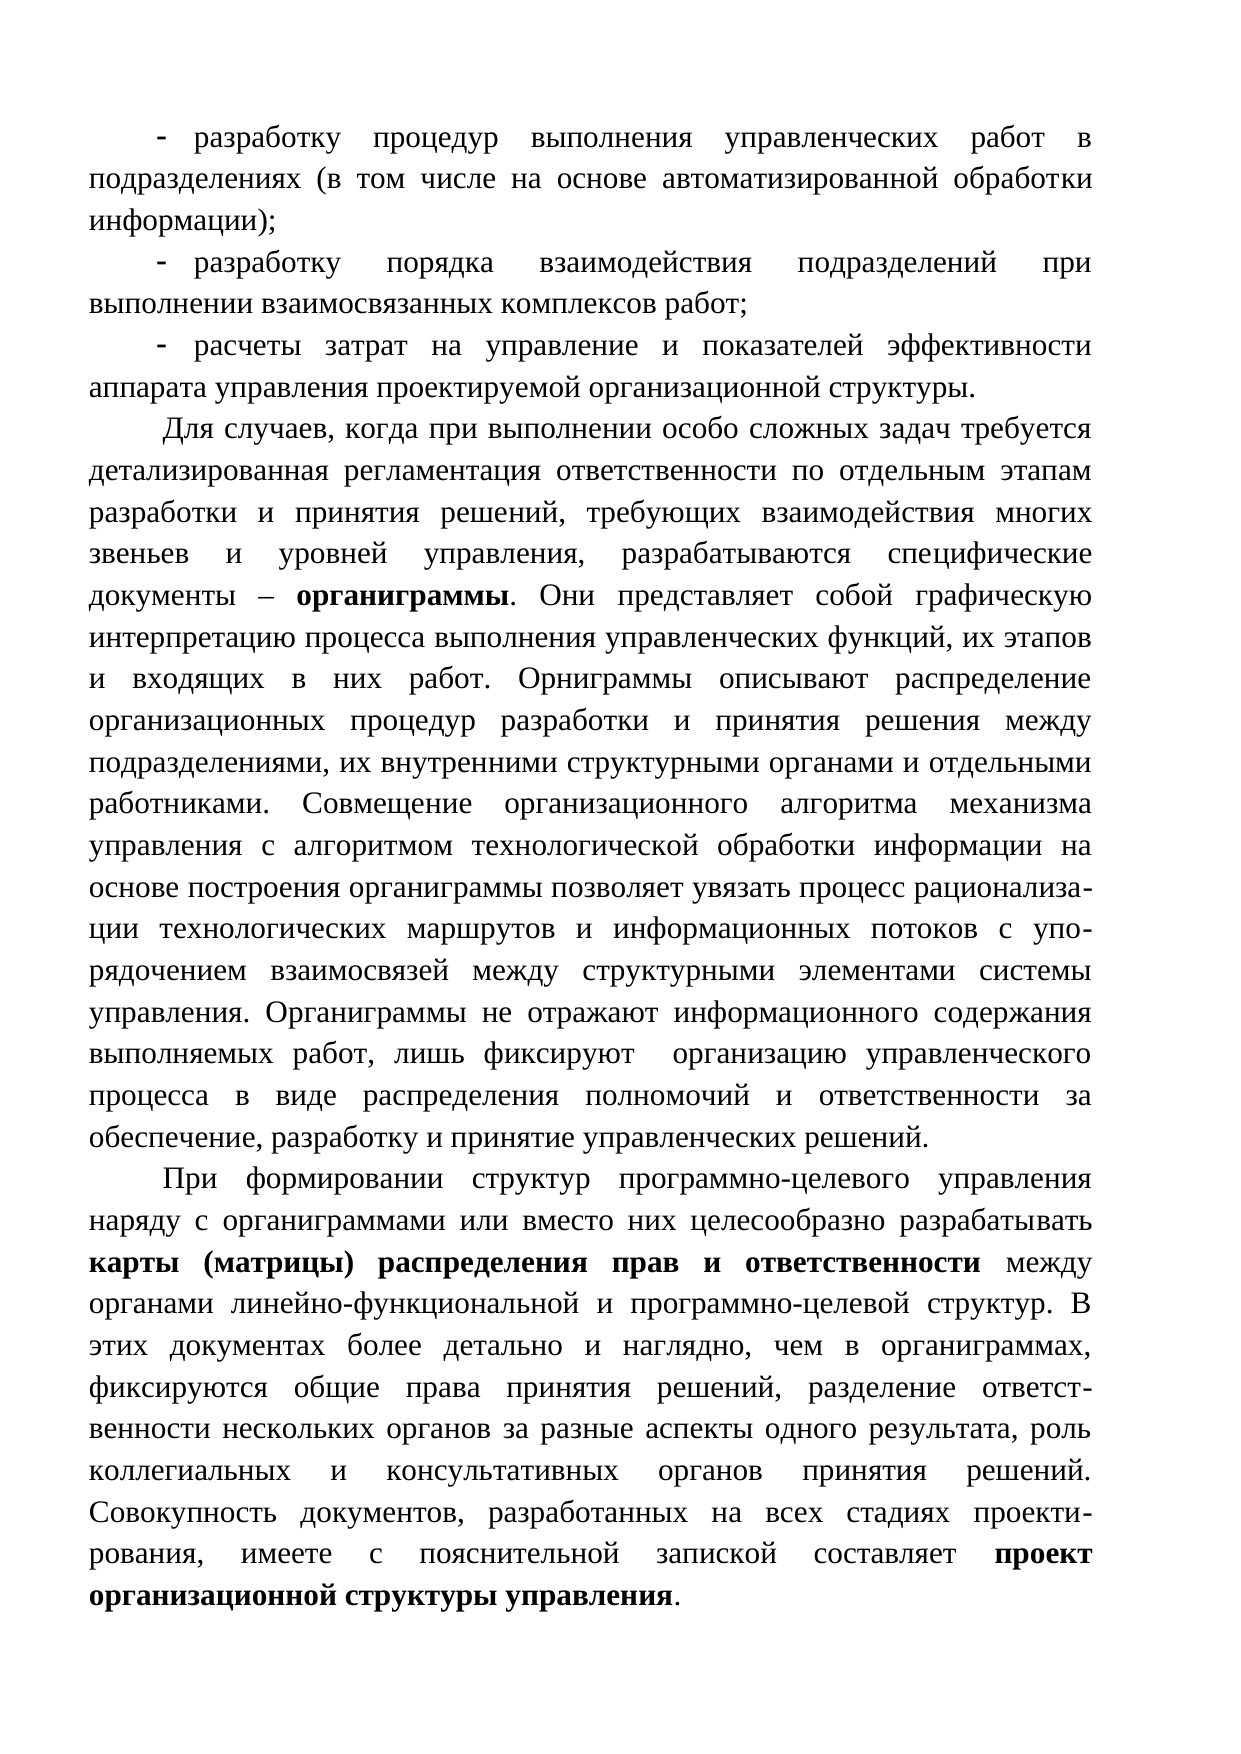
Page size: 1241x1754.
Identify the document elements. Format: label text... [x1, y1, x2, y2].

list расчеты затрат на управление и показателей эффективности аппарата управления проектируемой организационной структуры. [89, 326, 1092, 404]
list разработку процедур выполнения управленческих работ в подразделениях (в том числе на основе автоматизированной обработки информации); [89, 118, 1092, 237]
text Для случаев, когда при выполнении особо сложных задач требуется детализированная регламентация ответственности по отдельным этапам разработки и принятия решений, требующих взаимодействия многих звеньев и уровней управления, разрабатываются специфические документы – органиграммы. Они представляет собой графическую интерпретацию процесса выполнения управленческих функций, их этапов и входящих в них работ. Орниграммы описывают распределение организационных процедур разработки и принятия решения между подразделениями, их внутренними структурными органами и отдельными работниками. Совмещение организационного алгоритма механизма управления с алгоритмом технологической обработки информации на основе построения органиграммы позволяет увязать процесс рационализации технологических маршрутов и информационных потоков с упорядочением взаимосвязей между структурными элементами системы управления. Органиграммы не отражают информационного содержания выполняемых работ, лишь фиксируют организацию управленческого процесса в виде распределения полномочий и ответственности за обеспечение, разработку и принятие управленческих решений. [89, 410, 1092, 1154]
list разработку порядка взаимодействия подразделений при выполнении взаимосвязанных комплексов работ; [89, 243, 1092, 321]
text При формировании структур программно-целевого управления наряду с органиграммами или вместо них целесообразно разрабатывать карты (матрицы) распределения прав и ответственности между органами линейно-функциональной и программно-целевой структур. В этих документах более детально и наглядно, чем в органиграммах, фиксируются общие права принятия решений, разделение ответственности нескольких органов за разные аспекты одного результата, роль коллегиальных и консультативных органов принятия решений. Совокупность документов, разработанных на всех стадиях проектирования, имеете с пояснительной запиской составляет проект организационной структуры управления. [89, 1160, 1092, 1612]
